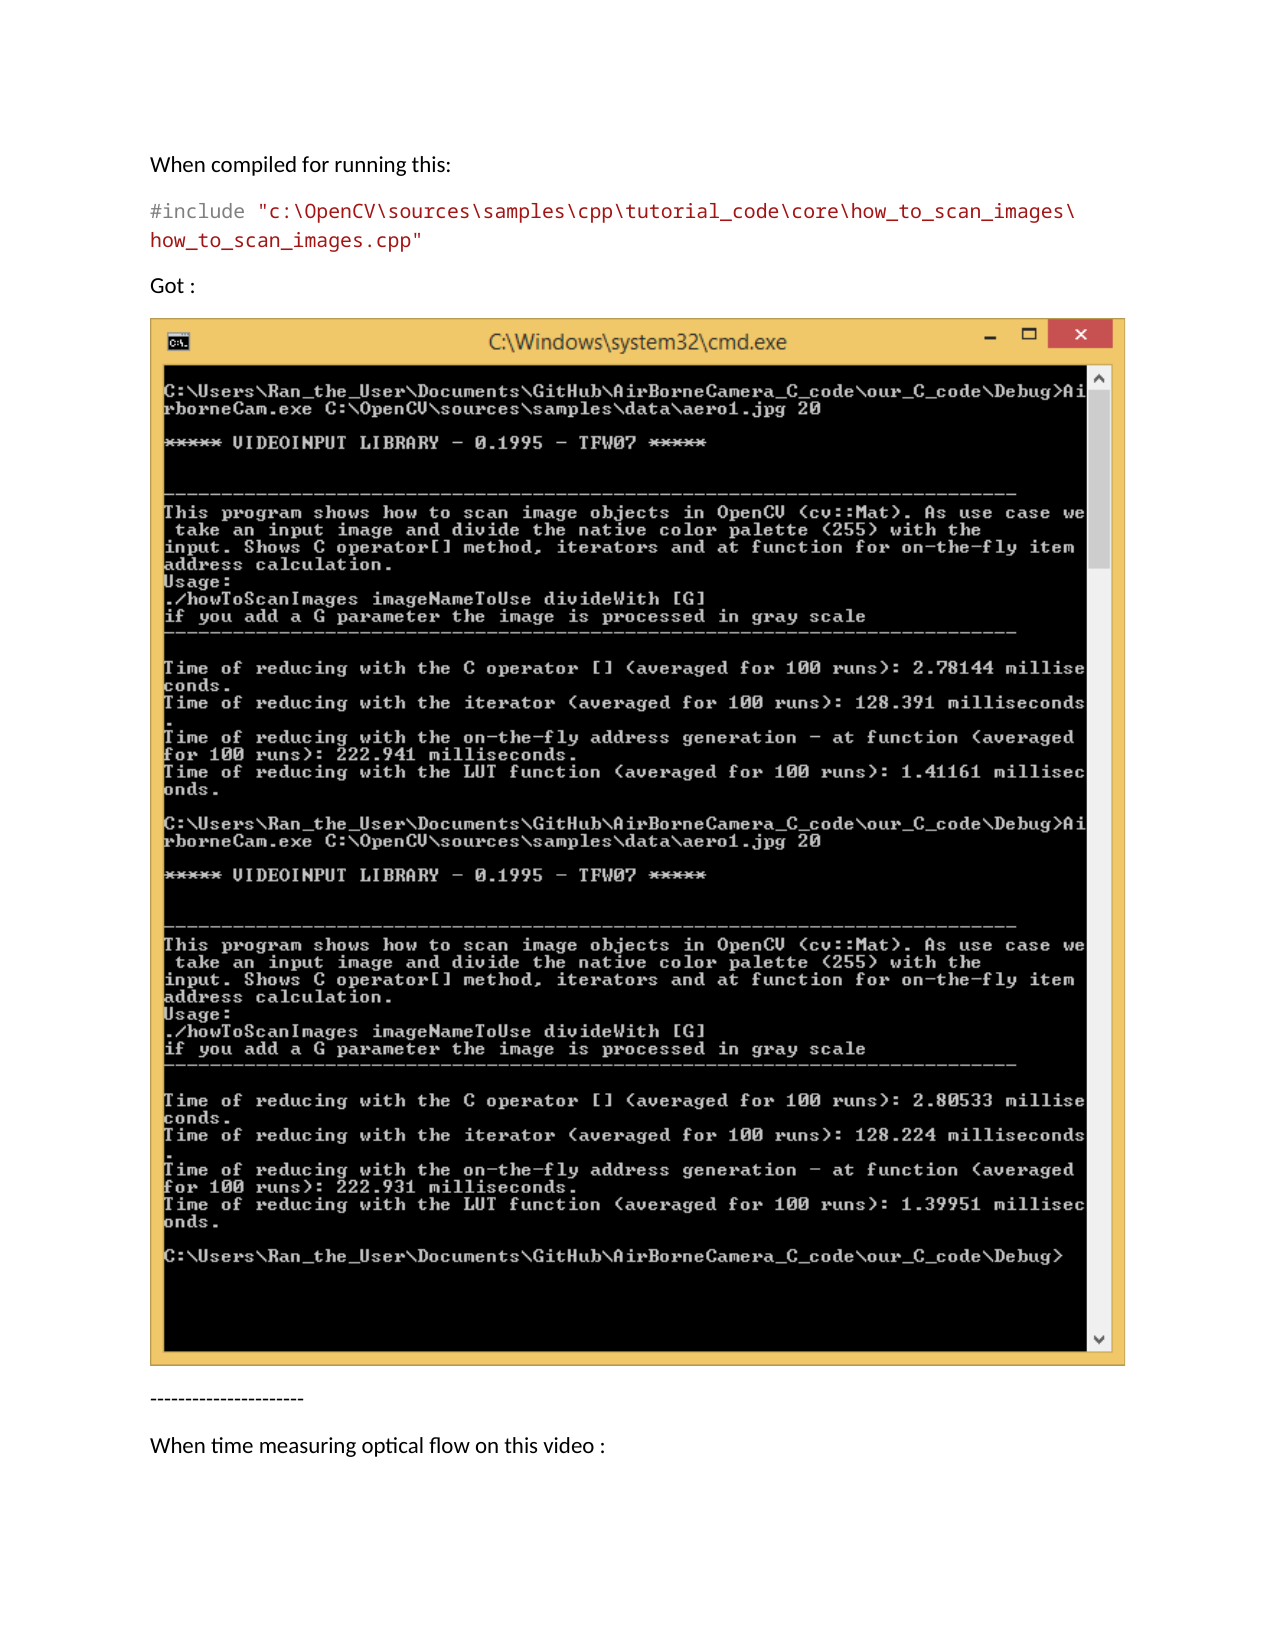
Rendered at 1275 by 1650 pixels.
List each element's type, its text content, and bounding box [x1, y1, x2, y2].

text When compiled for running this: [150, 150, 1125, 178]
text #include "c:\OpenCV\sources\samples\cpp\tutorial_code\core\how_to_scan_images\how_to_scan_images.cpp" [150, 197, 1125, 253]
text ---------------------- [150, 1384, 1125, 1412]
text Got : [150, 272, 1125, 300]
text When time measuring optical flow on this video : [150, 1431, 1125, 1459]
picture [150, 318, 1125, 1366]
